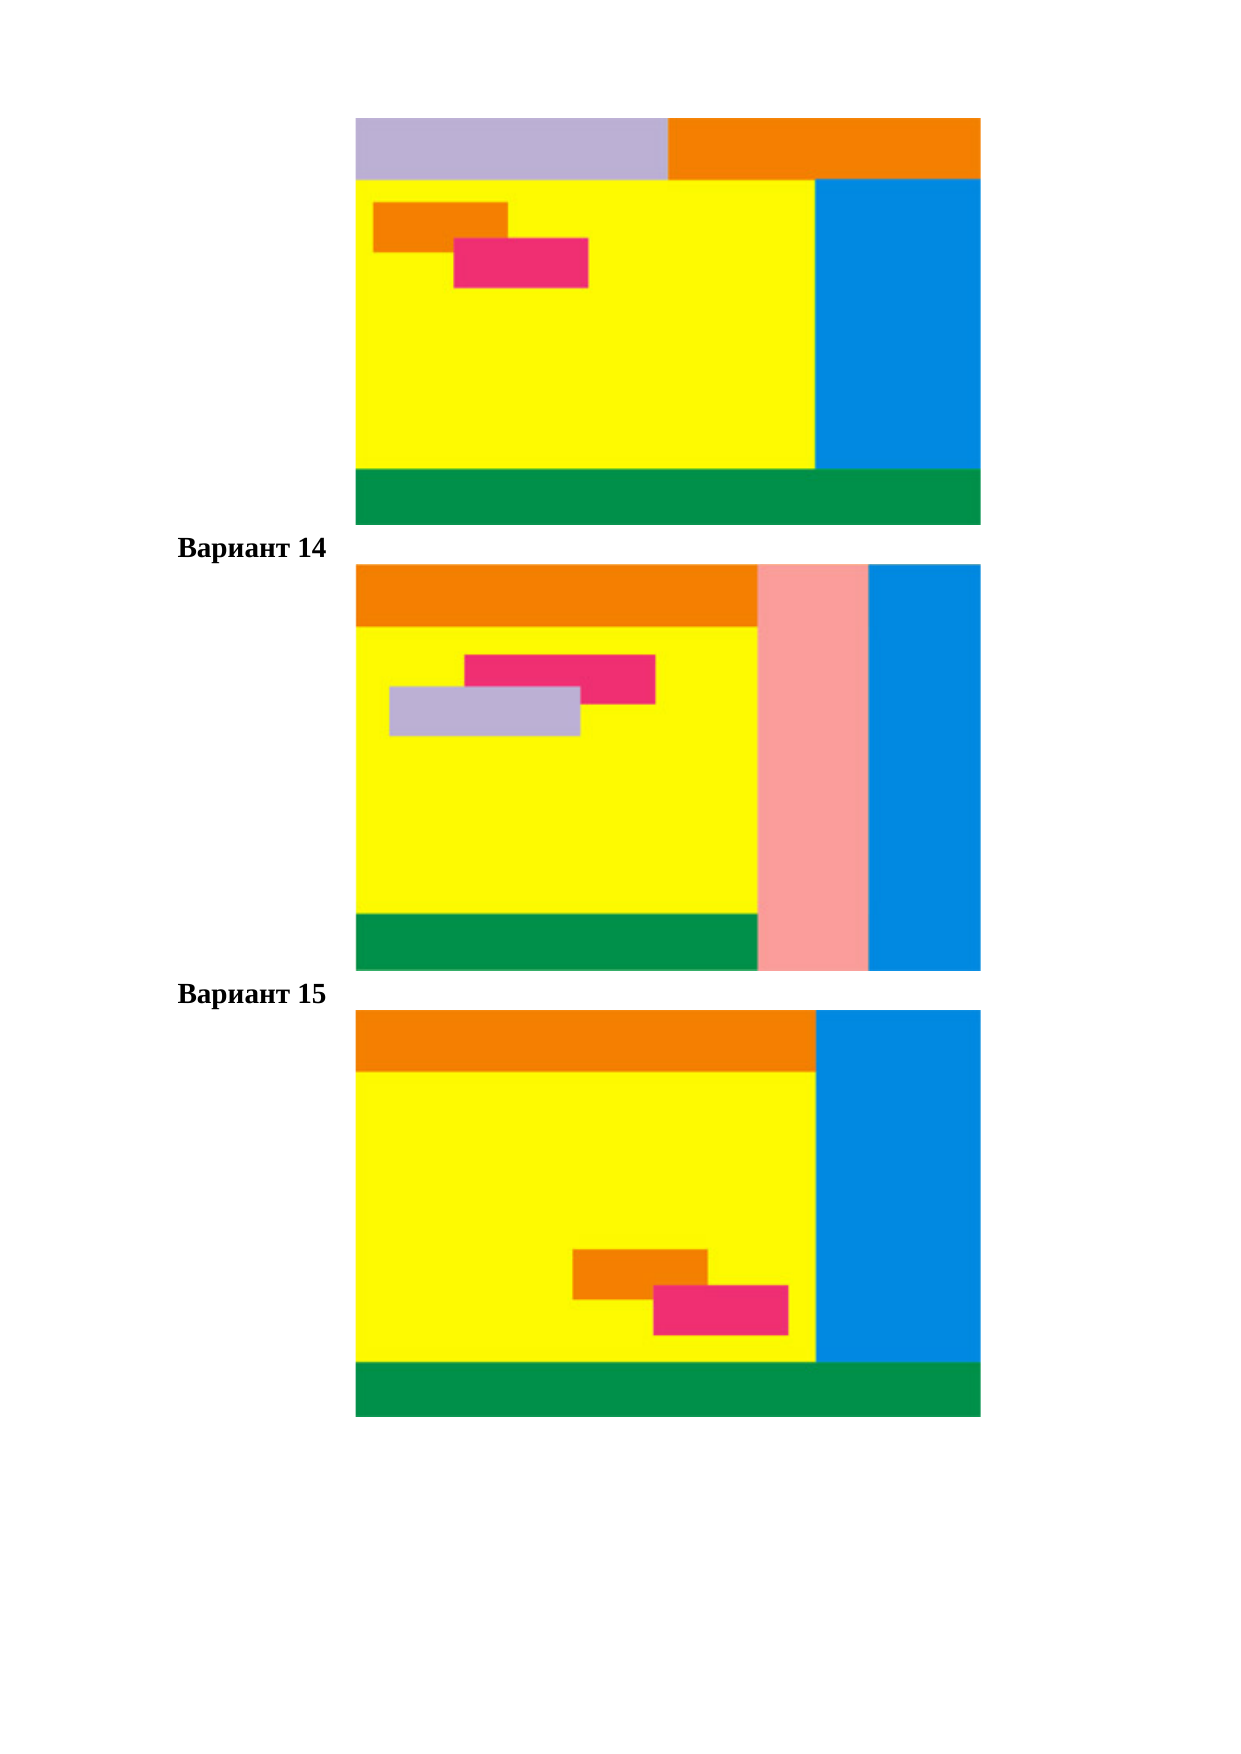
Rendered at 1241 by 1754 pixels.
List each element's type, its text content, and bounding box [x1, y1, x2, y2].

picture [355, 1010, 981, 1417]
text Вариант 14 [177, 531, 1152, 564]
picture [355, 564, 981, 971]
picture [355, 118, 981, 525]
text Вариант 15 [177, 977, 1152, 1010]
